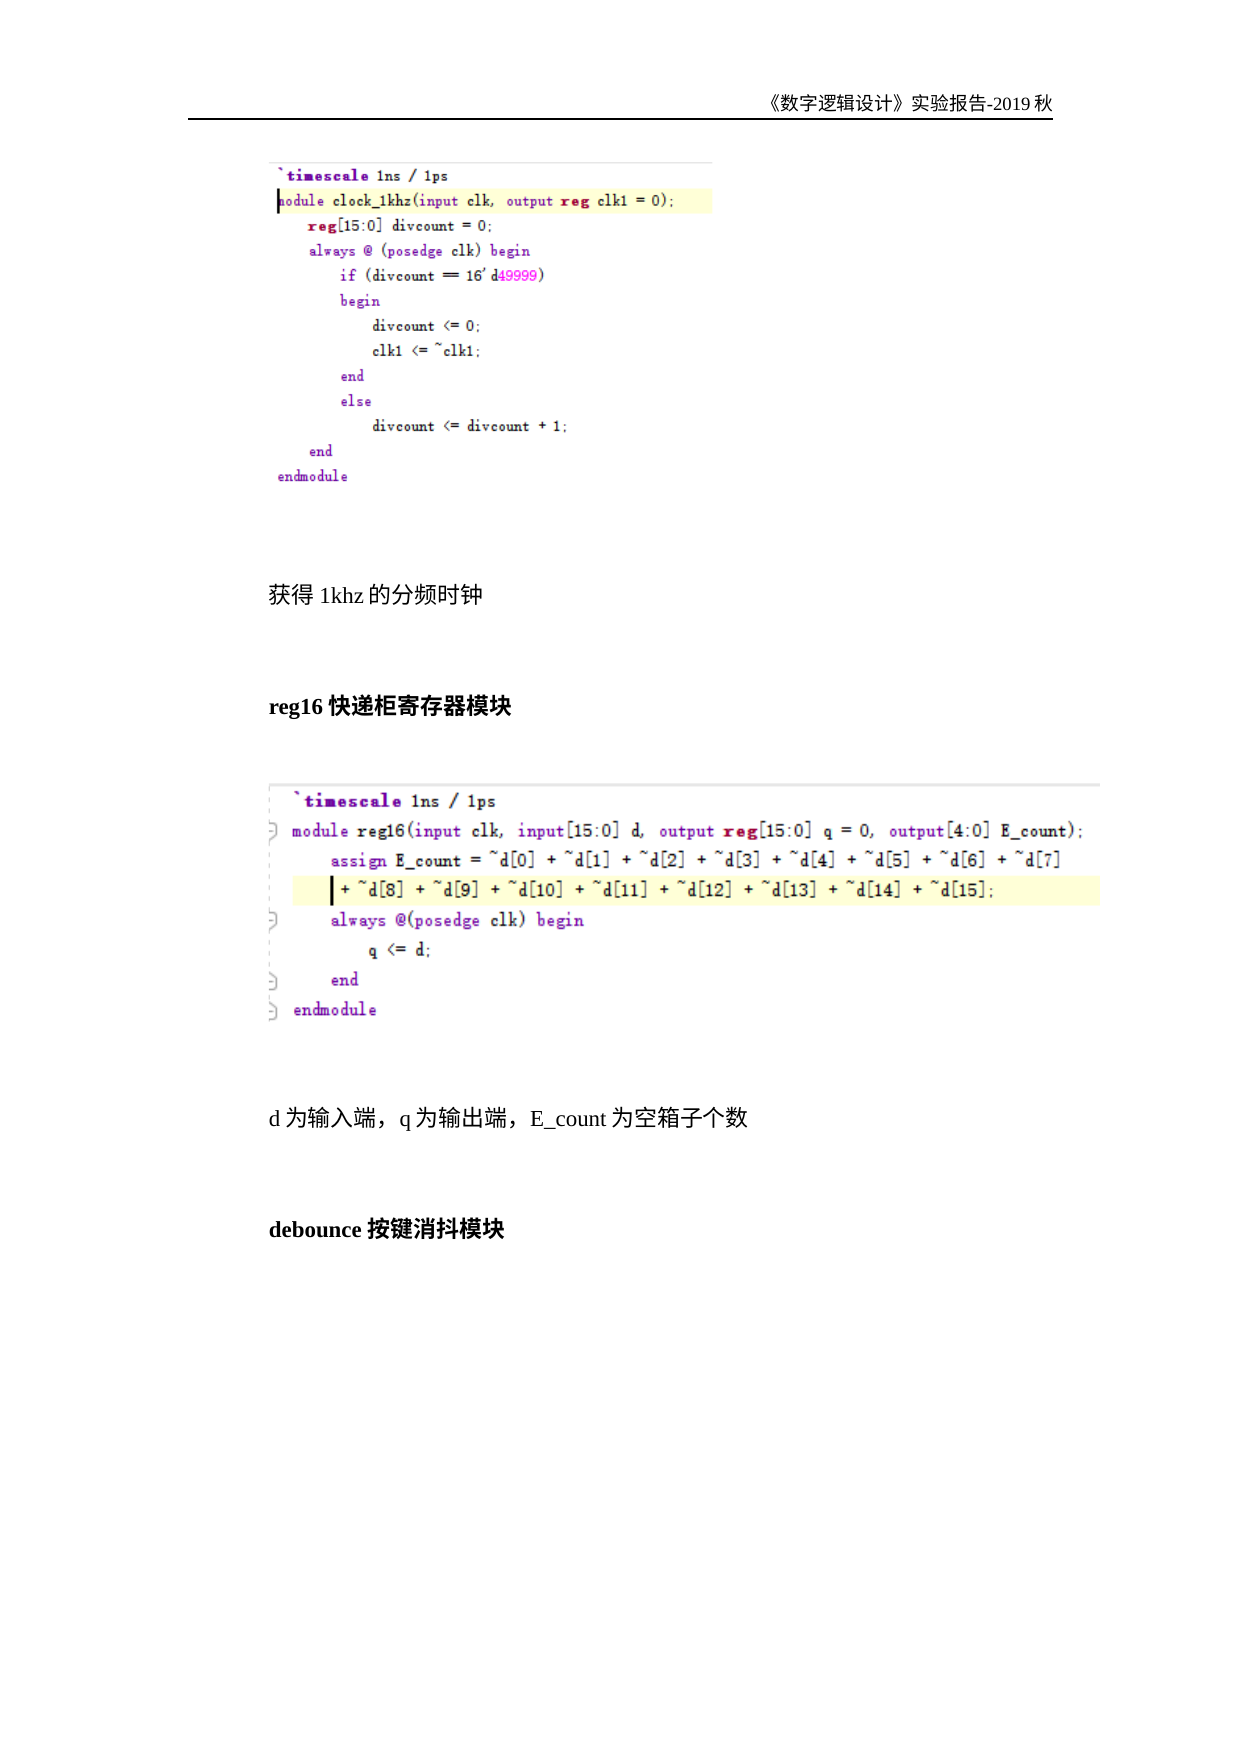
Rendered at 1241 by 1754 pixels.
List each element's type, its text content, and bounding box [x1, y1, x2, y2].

picture [268, 162, 713, 501]
list d为输入端，q为输出端，E_count为空箱子个数 [269, 1084, 1053, 1149]
picture [268, 782, 1100, 1025]
list reg16 快递柜寄存器模块 [269, 672, 1053, 737]
list debounce 按键消抖模块 [269, 1195, 1053, 1260]
list 获得1khz的分频时钟 [269, 561, 1053, 626]
